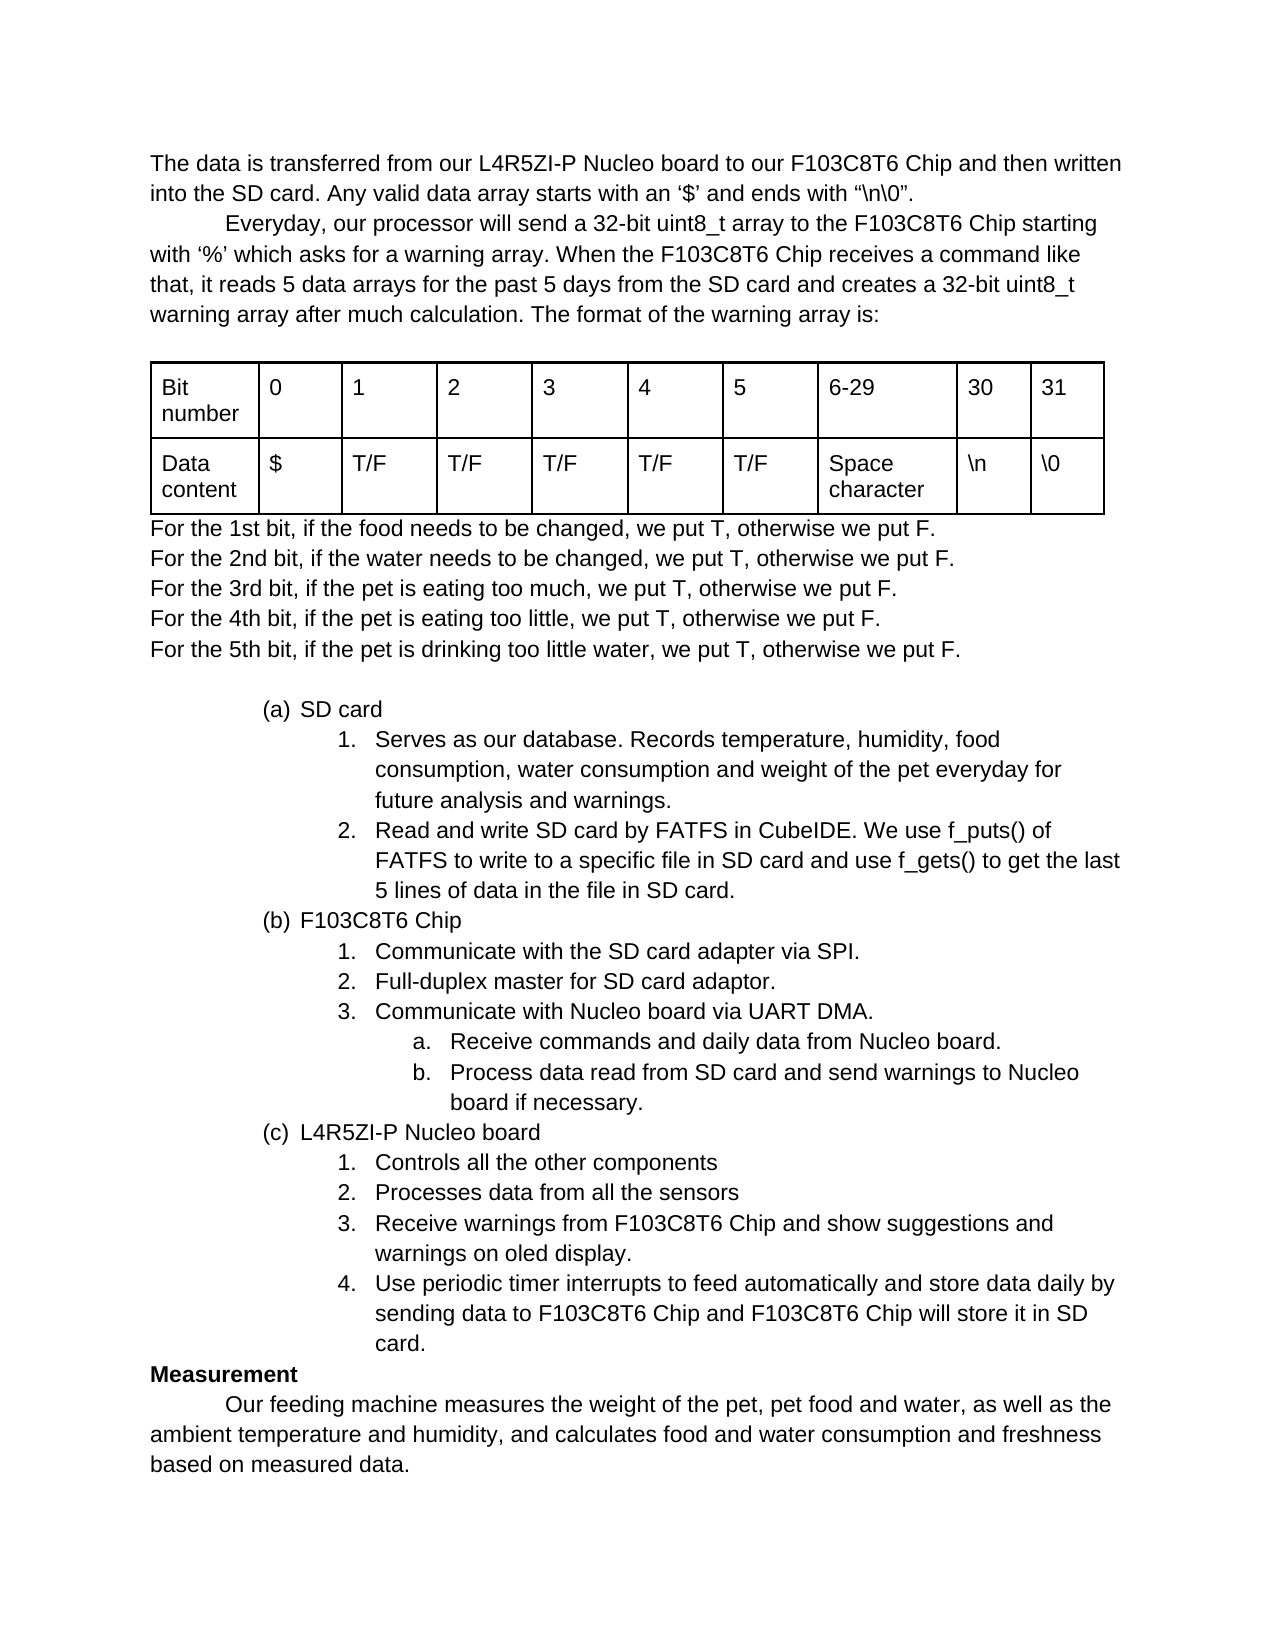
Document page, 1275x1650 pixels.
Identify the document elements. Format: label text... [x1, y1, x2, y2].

table_header 4 [629, 364, 722, 437]
list Receive commands and daily data from Nucleo board. [412, 1028, 1125, 1055]
table_header Bit number [152, 364, 258, 437]
table_cell T/F [629, 439, 722, 513]
table_header 5 [724, 364, 817, 437]
table_cell Data content [152, 439, 258, 513]
table_header 6-29 [819, 364, 956, 437]
list Receive warnings from F103C8T6 Chip and show suggestions and warnings on oled display. [337, 1209, 1125, 1266]
text Our feeding machine measures the weight of the pet, pet food and water, as well as the ambient temperature and humidity, and calculates food and water consumption and freshness based on measured data. [150, 1391, 1125, 1478]
list Processes data from all the sensors [337, 1179, 1125, 1206]
list Communicate with Nucleo board via UART DMA. [337, 998, 1125, 1024]
list SD card [262, 696, 1125, 722]
text For the 1st bit, if the food needs to be changed, we put T, otherwise we put F. [150, 515, 1125, 541]
text The data is transferred from our L4R5ZI-P Nucleo board to our F103C8T6 Chip and then written into the SD card. Any valid data array starts with an ‘$’ and ends with “\n\0”. [150, 150, 1125, 207]
text For the 5th bit, if the pet is drinking too little water, we put T, otherwise we put F. [150, 636, 1125, 662]
text For the 4th bit, if the pet is eating too little, we put T, otherwise we put F. [150, 605, 1125, 632]
table_cell T/F [438, 439, 531, 513]
list Process data read from SD card and send warnings to Nucleo board if necessary. [412, 1058, 1125, 1115]
table_cell $ [260, 439, 341, 513]
text For the 2nd bit, if the water needs to be changed, we put T, otherwise we put F. [150, 545, 1125, 571]
list Full-duplex master for SD card adaptor. [337, 968, 1125, 994]
table_header 31 [1032, 364, 1103, 437]
list Controls all the other components [337, 1149, 1125, 1176]
table_cell \0 [1032, 439, 1103, 513]
table_cell T/F [724, 439, 817, 513]
text Everyday, our processor will send a 32-bit uint8_t array to the F103C8T6 Chip starting with ‘%’ which asks for a warning array. When the F103C8T6 Chip receives a command like that, it reads 5 data arrays for the past 5 days from the SD card and creates a 32-bit uint8_t warning array after much calculation. The format of the warning array is: [150, 210, 1125, 327]
list Serves as our database. Records temperature, humidity, food consumption, water consumption and weight of the pet everyday for future analysis and warnings. [337, 726, 1125, 813]
table_header 2 [438, 364, 531, 437]
list Communicate with the SD card adapter via SPI. [337, 938, 1125, 964]
table_header 1 [343, 364, 436, 437]
text For the 3rd bit, if the pet is eating too much, we put T, otherwise we put F. [150, 575, 1125, 602]
table_header 3 [533, 364, 627, 437]
list Use periodic timer interrupts to feed automatically and store data daily by sending data to F103C8T6 Chip and F103C8T6 Chip will store it in SD card. [337, 1270, 1125, 1357]
list F103C8T6 Chip [262, 907, 1125, 934]
table_cell T/F [533, 439, 627, 513]
table_header 0 [260, 364, 341, 437]
list L4R5ZI-P Nucleo board [262, 1119, 1125, 1145]
table_header 30 [958, 364, 1030, 437]
table_cell \n [958, 439, 1030, 513]
table_cell T/F [343, 439, 436, 513]
text Measurement [150, 1361, 1125, 1387]
list Read and write SD card by FATFS in CubeIDE. We use f_puts() of FATFS to write to a specific file in SD card and use f_gets() to get the last 5 lines of data in the file in SD card. [337, 817, 1125, 904]
table_cell Space character [819, 439, 956, 513]
